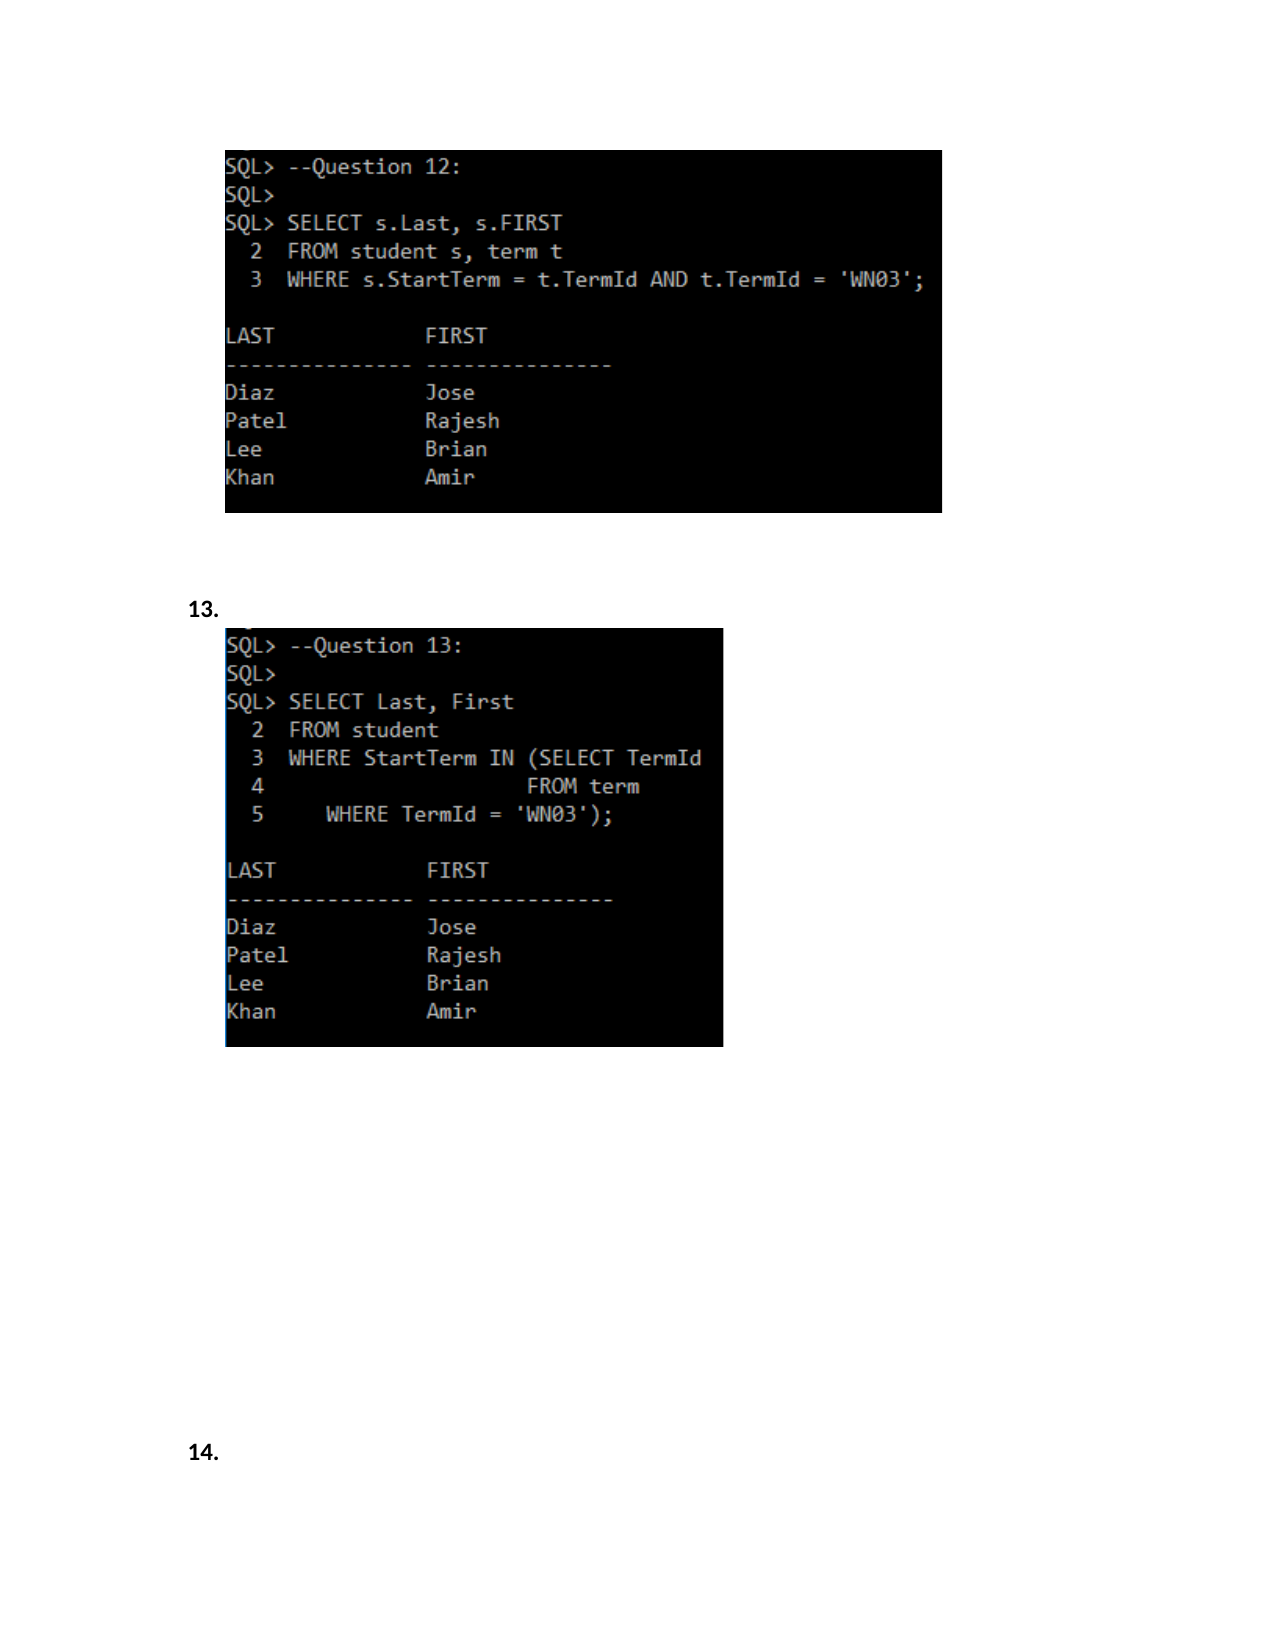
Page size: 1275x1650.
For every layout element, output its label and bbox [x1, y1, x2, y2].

picture [225, 150, 943, 513]
picture [225, 628, 724, 1047]
